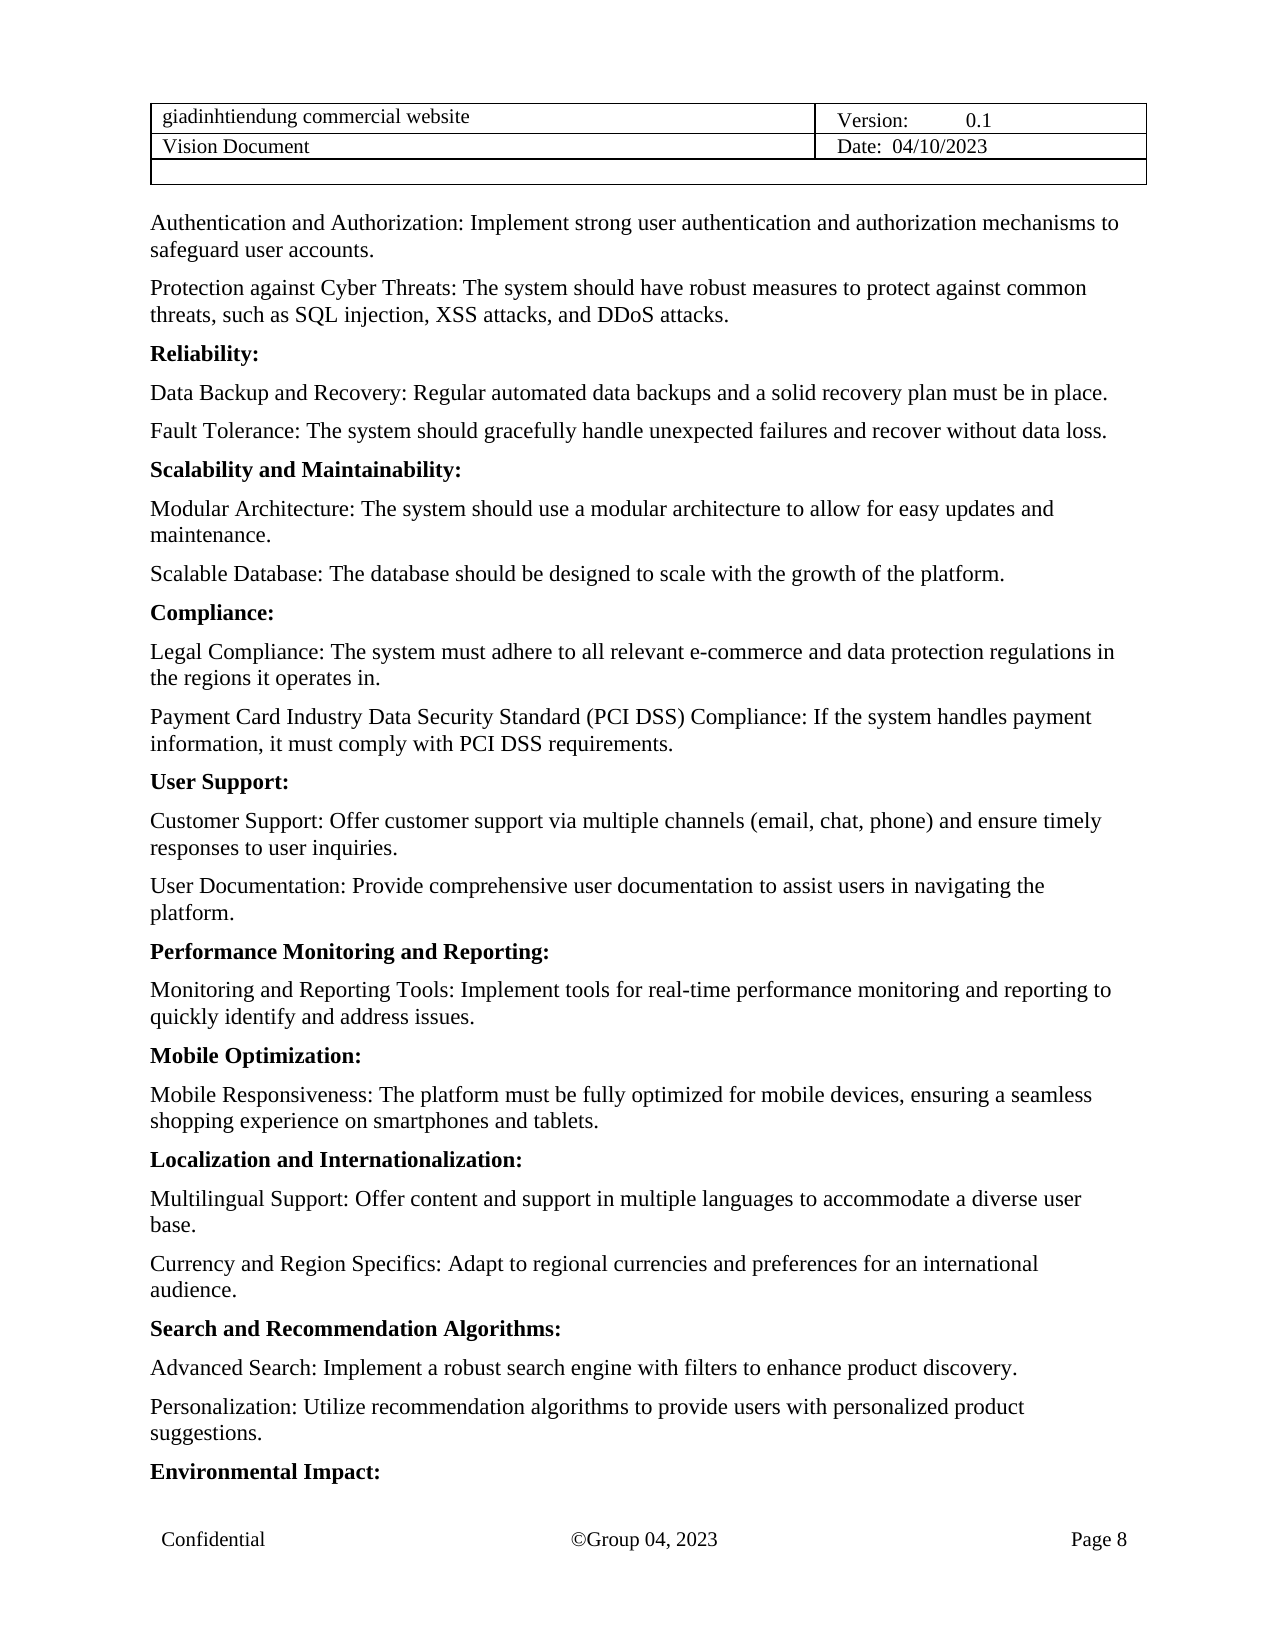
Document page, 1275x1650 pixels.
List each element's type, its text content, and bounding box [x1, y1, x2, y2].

text Reliability: [150, 340, 1125, 366]
text Modular Architecture: The system should use a modular architecture to allow for easy updates and maintenance. [150, 495, 1125, 548]
text Currency and Region Specifics: Adapt to regional currencies and preferences for an international audience. [150, 1250, 1125, 1303]
text User Documentation: Provide comprehensive user documentation to assist users in navigating the platform. [150, 872, 1125, 925]
text Mobile Optimization: [150, 1042, 1125, 1068]
text Mobile Responsiveness: The platform must be fully optimized for mobile devices, ensuring a seamless shopping experience on smartphones and tablets. [150, 1081, 1125, 1133]
text Localization and Internationalization: [150, 1146, 1125, 1172]
text Performance Monitoring and Reporting: [150, 938, 1125, 964]
text User Support: [150, 768, 1125, 795]
text Compliance: [150, 599, 1125, 626]
text Environmental Impact: [150, 1458, 1125, 1484]
text Advanced Search: Implement a robust search engine with filters to enhance product discovery. [150, 1354, 1125, 1380]
text Personalization: Utilize recommendation algorithms to provide users with personalized product suggestions. [150, 1393, 1125, 1446]
text Fault Tolerance: The system should gracefully handle unexpected failures and recover without data loss. [150, 417, 1125, 444]
text Data Backup and Recovery: Regular automated data backups and a solid recovery plan must be in place. [150, 378, 1125, 405]
text Search and Recommendation Algorithms: [150, 1315, 1125, 1341]
text Authentication and Authorization: Implement strong user authentication and authorization mechanisms to safeguard user accounts. [150, 209, 1125, 262]
text Customer Support: Offer customer support via multiple channels (email, chat, phone) and ensure timely responses to user inquiries. [150, 807, 1125, 860]
text Protection against Cyber Threats: The system should have robust measures to protect against common threats, such as SQL injection, XSS attacks, and DDoS attacks. [150, 274, 1125, 327]
text Scalability and Maintainability: [150, 456, 1125, 483]
text Legal Compliance: The system must adhere to all relevant e-commerce and data protection regulations in the regions it operates in. [150, 638, 1125, 691]
text Payment Card Industry Data Security Standard (PCI DSS) Compliance: If the system handles payment information, it must comply with PCI DSS requirements. [150, 703, 1125, 756]
text Monitoring and Reporting Tools: Implement tools for real-time performance monitoring and reporting to quickly identify and address issues. [150, 977, 1125, 1029]
text Multilingual Support: Offer content and support in multiple languages to accommodate a diverse user base. [150, 1185, 1125, 1237]
text Scalable Database: The database should be designed to scale with the growth of the platform. [150, 560, 1125, 587]
